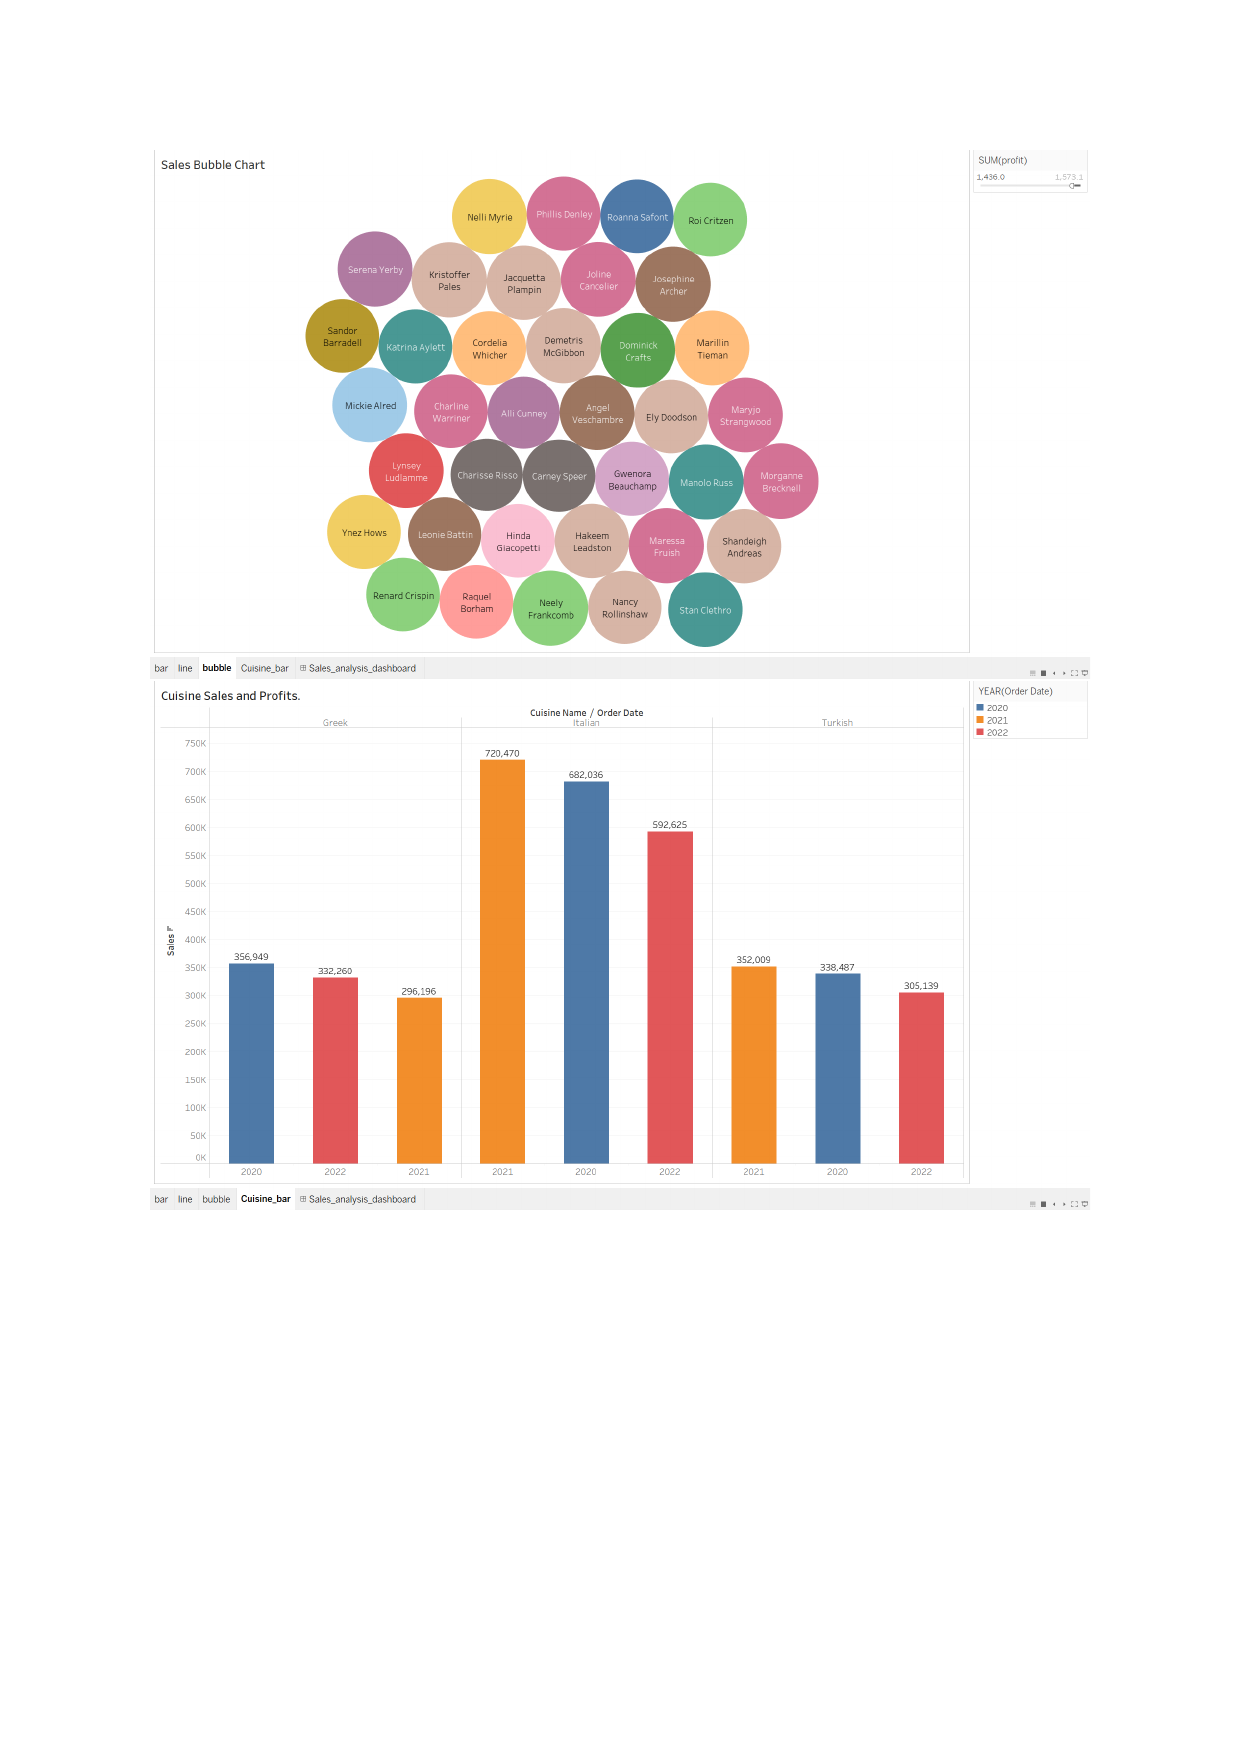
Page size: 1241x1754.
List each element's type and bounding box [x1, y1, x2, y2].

picture [150, 681, 1091, 1210]
picture [150, 150, 1091, 679]
